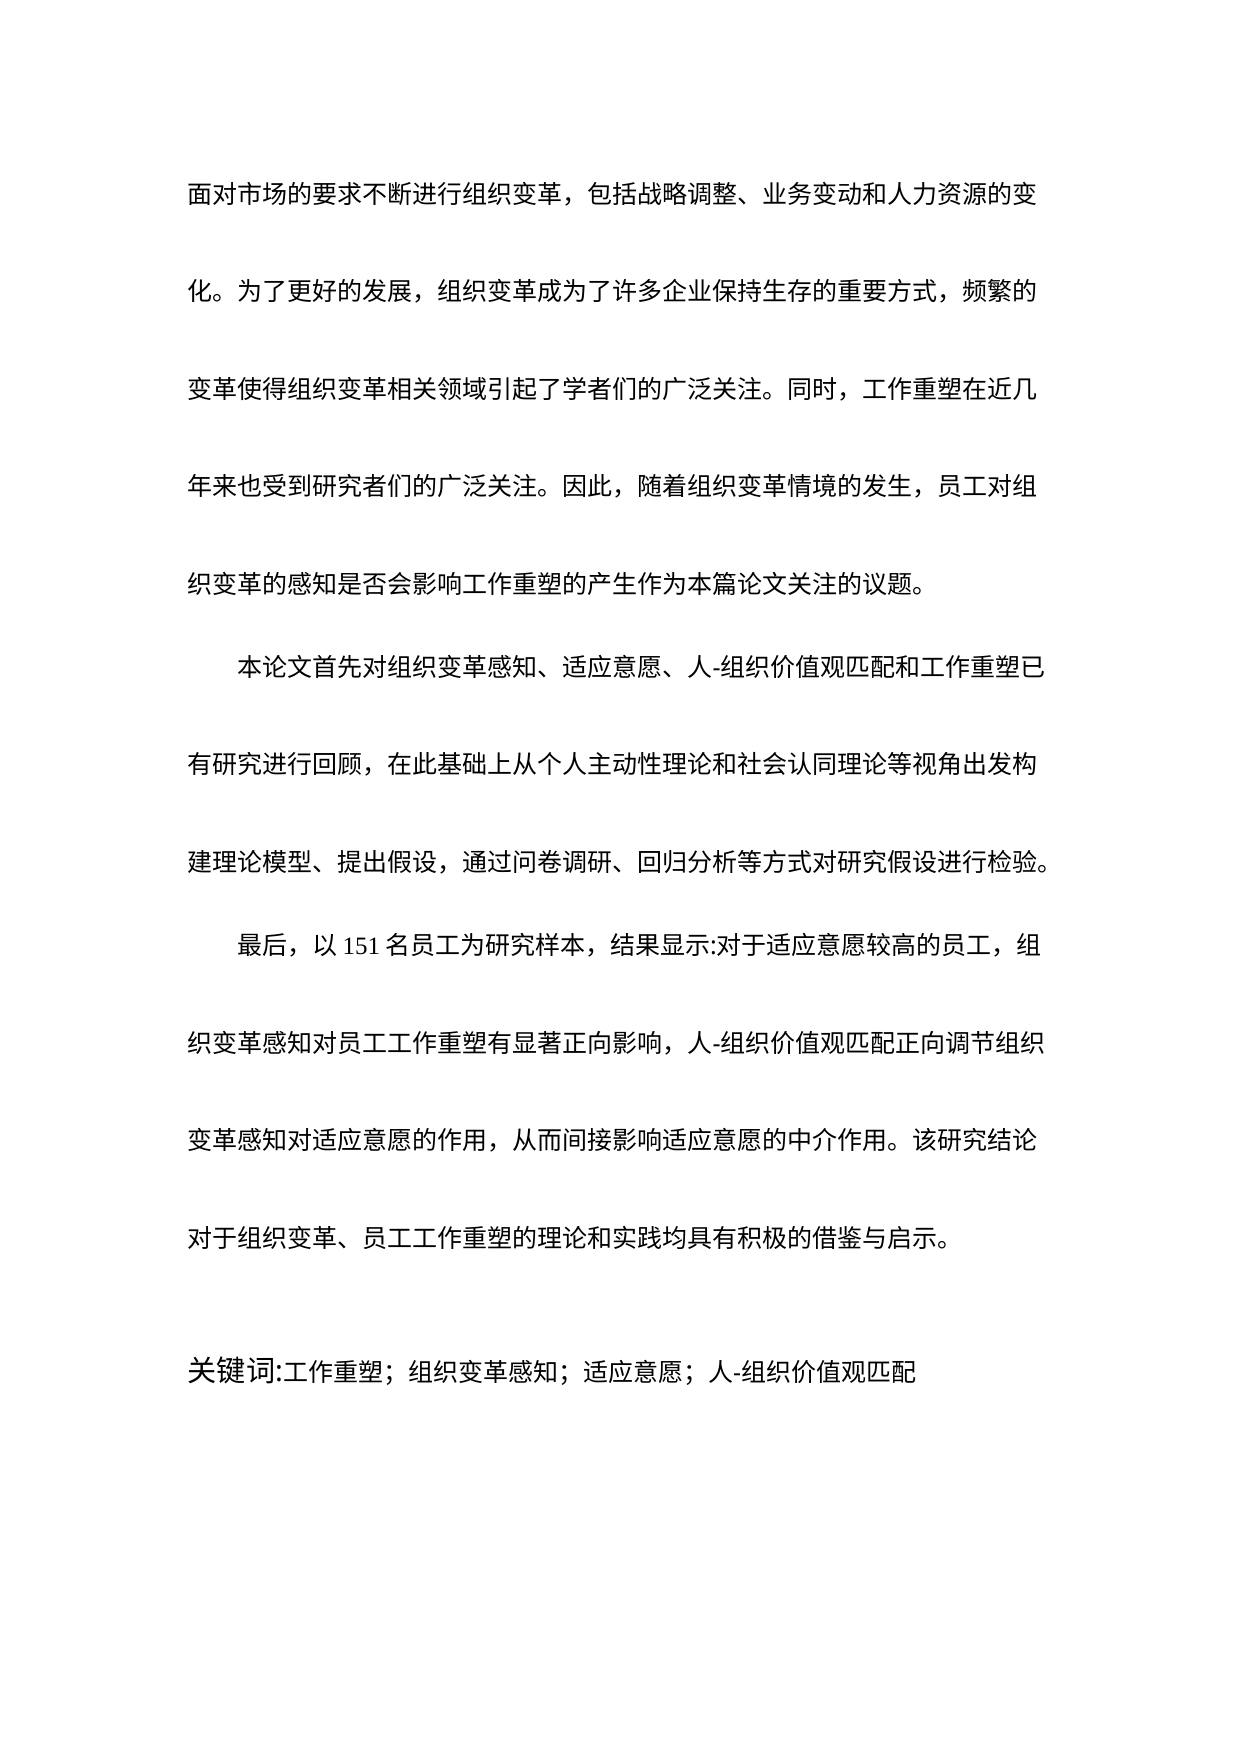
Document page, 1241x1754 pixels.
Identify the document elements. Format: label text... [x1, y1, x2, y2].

text 关键词:工作重塑；组织变革感知；适应意愿；人-组织价值观匹配 [187, 1336, 1053, 1401]
text 本论文首先对组织变革感知、适应意愿、人-组织价值观匹配和工作重塑已有研究进行回顾，在此基础上从个人主动性理论和社会认同理论等视角出发构建理论模型、提出假设，通过问卷调研、回归分析等方式对研究假设进行检验。 [187, 633, 1053, 893]
text 最后，以151名员工为研究样本，结果显示:对于适应意愿较高的员工，组织变革感知对员工工作重塑有显著正向影响，人-组织价值观匹配正向调节组织变革感知对适应意愿的作用，从而间接影响适应意愿的中介作用。该研究结论对于组织变革、员工工作重塑的理论和实践均具有积极的借鉴与启示。 [187, 911, 1053, 1269]
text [187, 160, 1053, 615]
